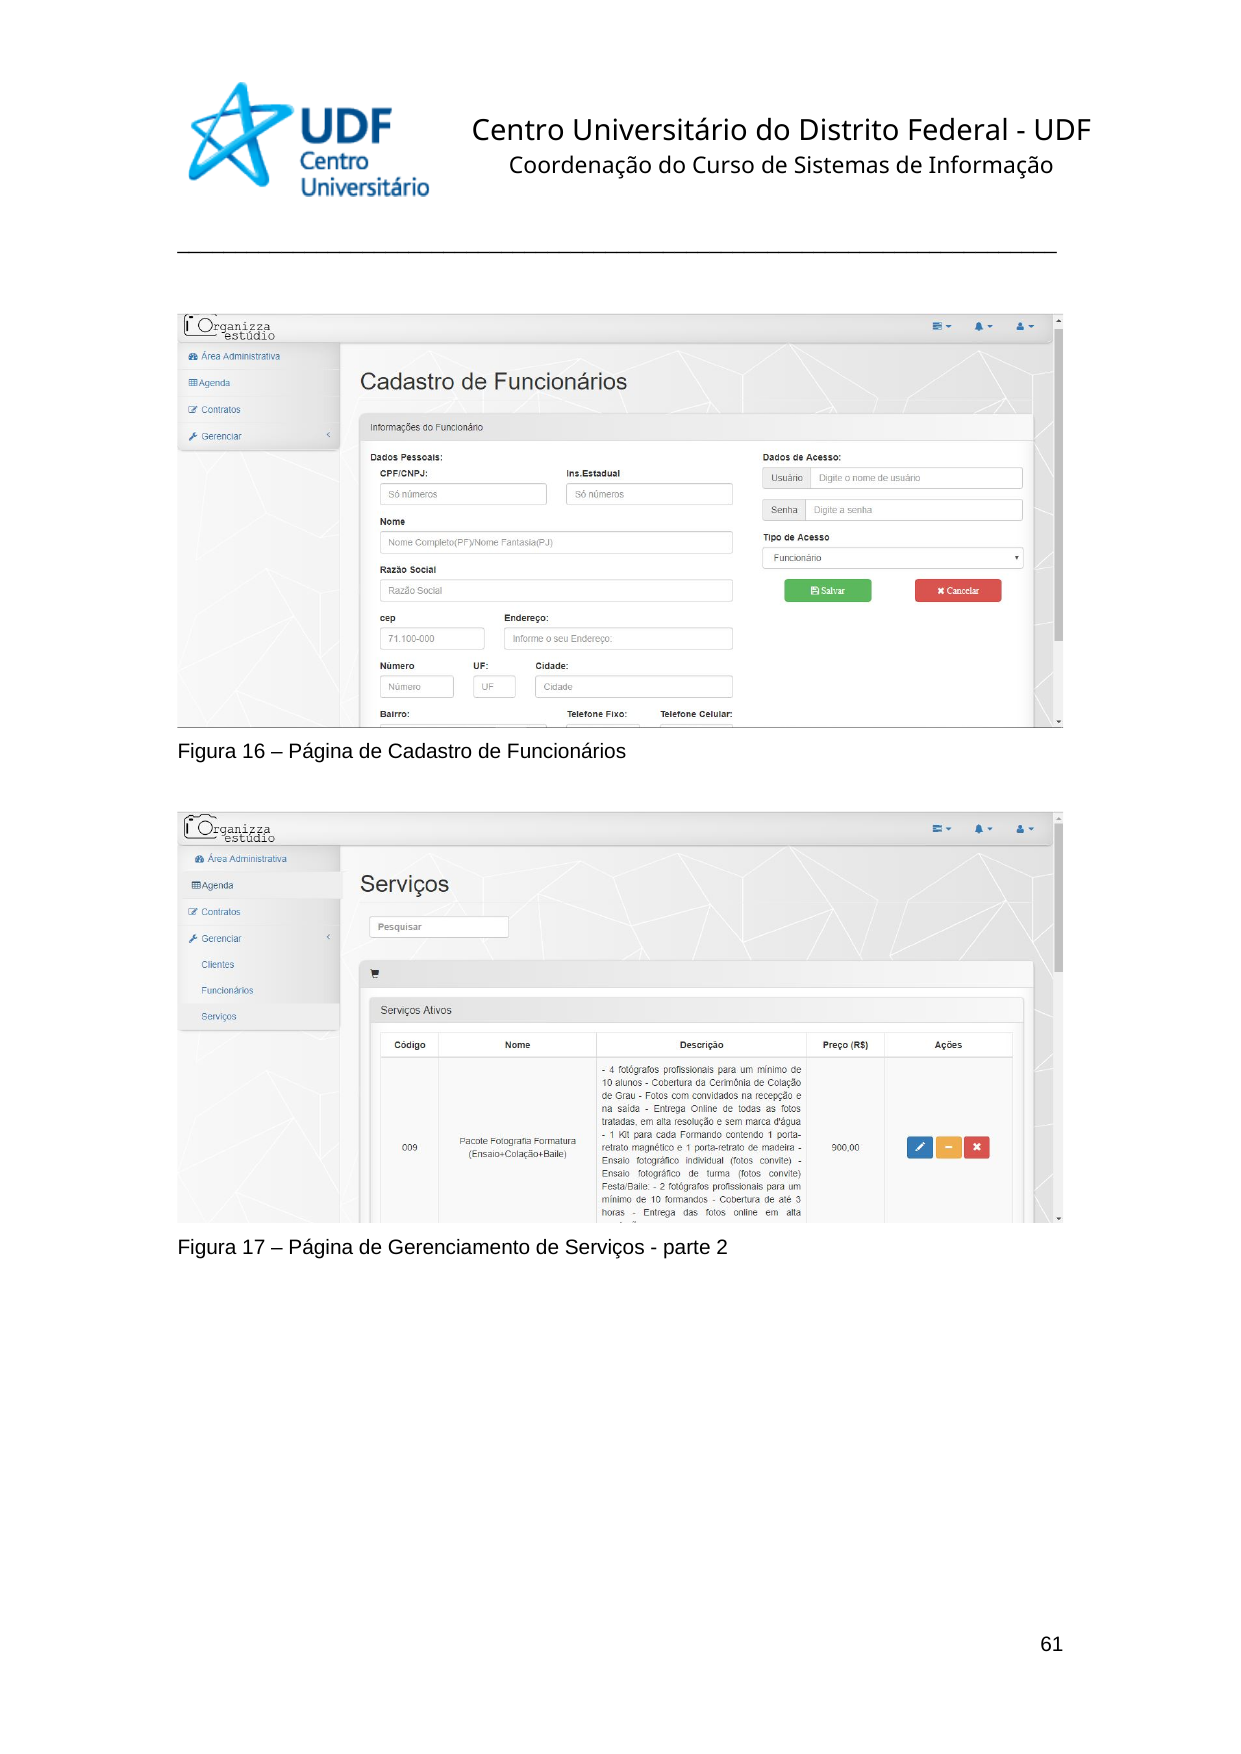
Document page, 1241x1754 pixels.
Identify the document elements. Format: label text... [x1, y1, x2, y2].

text Figura 16 – Página de Cadastro de Funcionários [177, 739, 1063, 763]
picture [177, 313, 1064, 728]
text Figura 17 – Página de Gerenciamento de Serviços - parte 2 [177, 1235, 1063, 1259]
picture [177, 811, 1064, 1223]
picture [188, 82, 430, 197]
